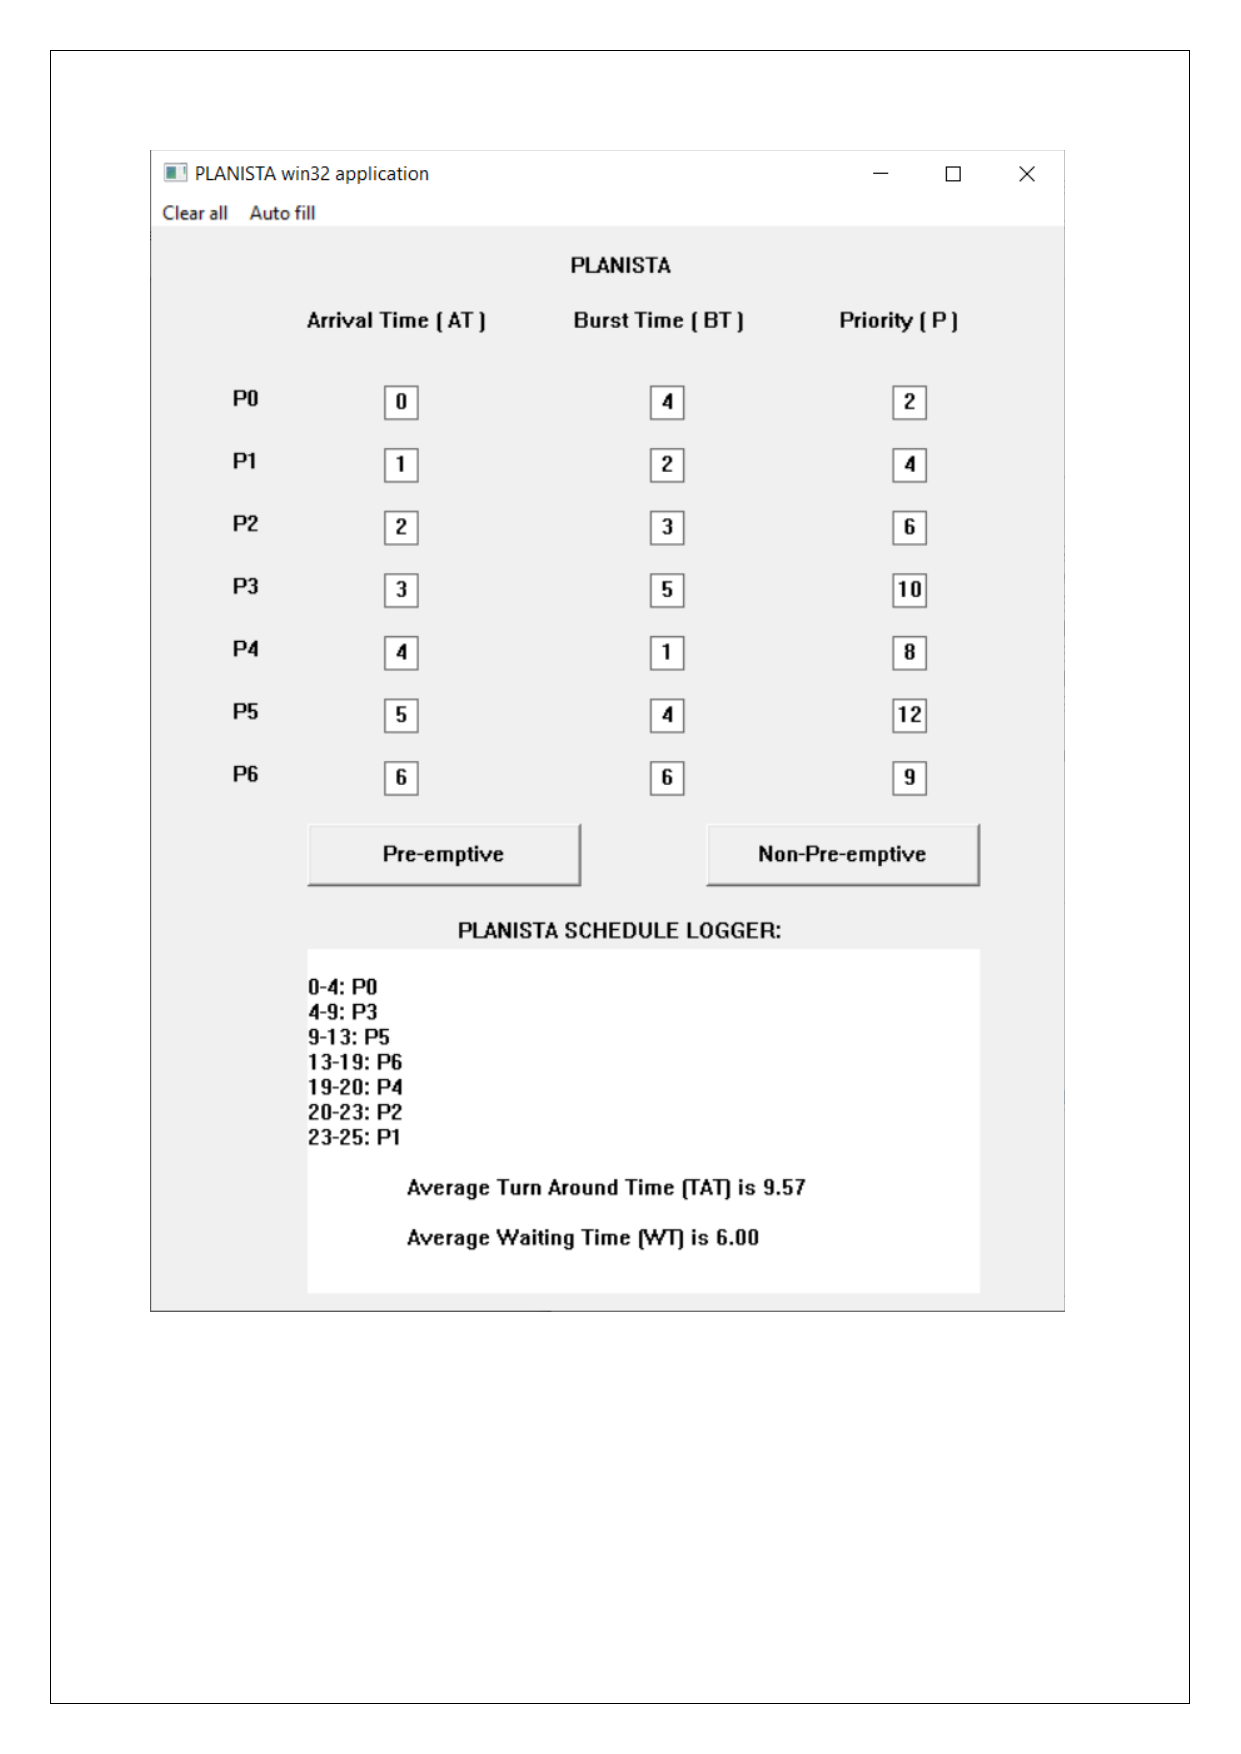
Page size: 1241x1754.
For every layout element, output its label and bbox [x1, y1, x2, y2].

picture [150, 150, 1065, 1312]
